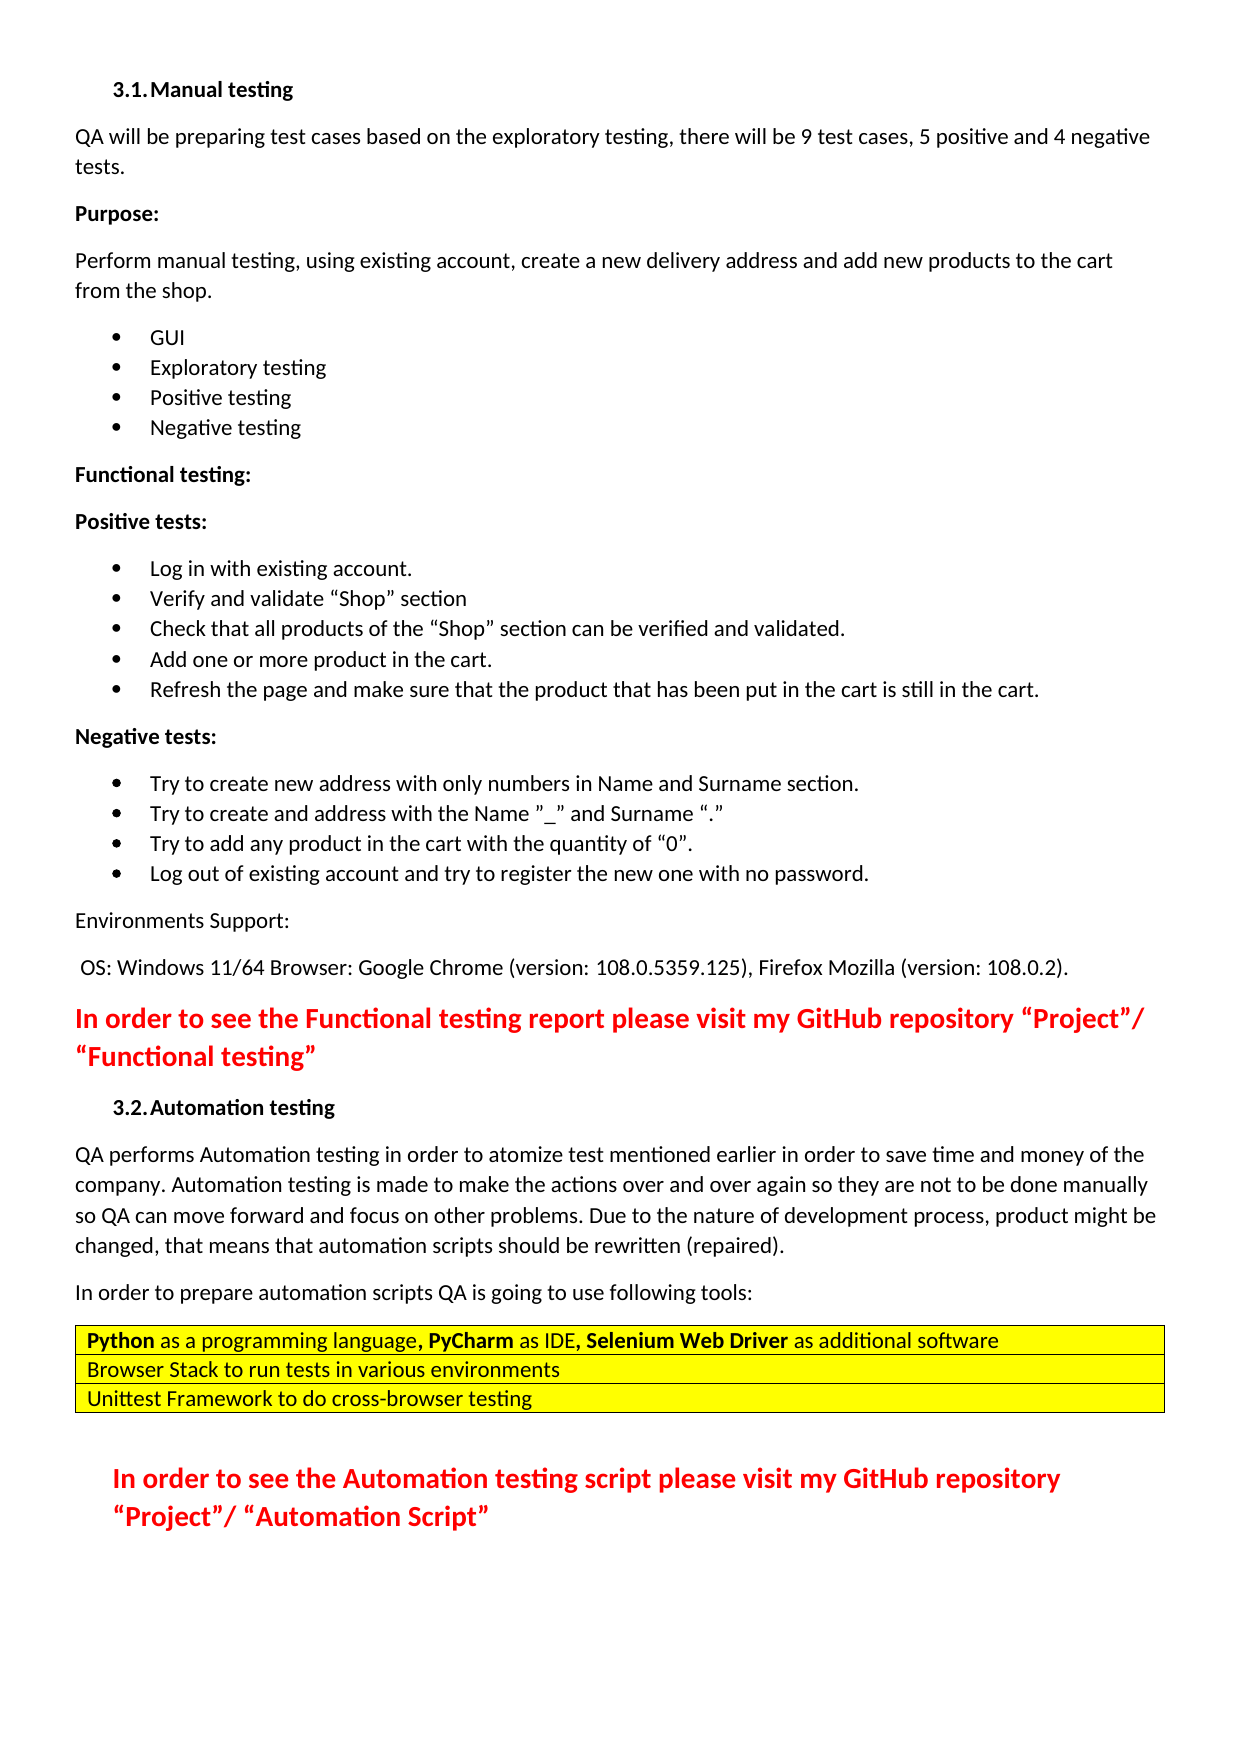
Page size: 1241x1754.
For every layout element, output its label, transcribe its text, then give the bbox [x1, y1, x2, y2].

list Positive testing [112, 383, 1165, 411]
list Verify and validate “Shop” section [112, 584, 1165, 612]
text Functional testing: [75, 460, 1165, 488]
list Refresh the page and make sure that the product that has been put in the cart is still in the cart. [112, 675, 1165, 703]
list Log out of existing account and try to register the new one with no password. [112, 859, 1165, 887]
list Log in with existing account. [112, 554, 1165, 582]
table_header Python as a programming language, PyCharm as IDE, Selenium Web Driver as additional software [76, 1326, 1164, 1354]
list Try to add any product in the cart with the quantity of “0”. [112, 829, 1165, 857]
text In order to see the Functional testing report please visit my GitHub repository “Project”/ “Functional testing” [75, 1000, 1165, 1074]
table_cell Browser Stack to run tests in various environments [76, 1355, 1164, 1383]
list Exploratory testing [112, 353, 1165, 381]
text Environments Support: [75, 906, 1165, 934]
table_cell Unittest Framework to do cross-browser testing [76, 1384, 1164, 1412]
text In order to prepare automation scripts QA is going to use following tools: [75, 1278, 1165, 1306]
text Positive tests: [75, 507, 1165, 535]
text Negative tests: [75, 722, 1165, 750]
text QA will be preparing test cases based on the exploratory testing, there will be 9 test cases, 5 positive and 4 negative tests. [75, 122, 1165, 180]
list Add one or more product in the cart. [112, 645, 1165, 673]
list Try to create new address with only numbers in Name and Surname section. [112, 769, 1165, 797]
text Purpose: [75, 199, 1165, 227]
list Automation testing [112, 1093, 1165, 1122]
list Manual testing [112, 75, 1165, 103]
list Negative testing [112, 413, 1165, 442]
text QA performs Automation testing in order to atomize test mentioned earlier in order to save time and money of the company. Automation testing is made to make the actions over and over again so they are not to be done manually so QA can move forward and focus on other problems. Due to the nature of development process, product might be changed, that means that automation scripts should be rewritten (repaired). [75, 1140, 1165, 1259]
text Perform manual testing, using existing account, create a new delivery address and add new products to the cart from the shop. [75, 246, 1165, 304]
text In order to see the Automation testing script please visit my GitHub repository “Project”/ “Automation Script” [112, 1460, 1165, 1534]
list Try to create and address with the Name ”_” and Surname “.” [112, 799, 1165, 827]
list Check that all products of the “Shop” section can be verified and validated. [112, 614, 1165, 643]
list GUI [112, 323, 1165, 351]
text OS: Windows 11/64 Browser: Google Chrome (version: 108.0.5359.125), Firefox Mozilla (version: 108.0.2). [75, 953, 1165, 981]
